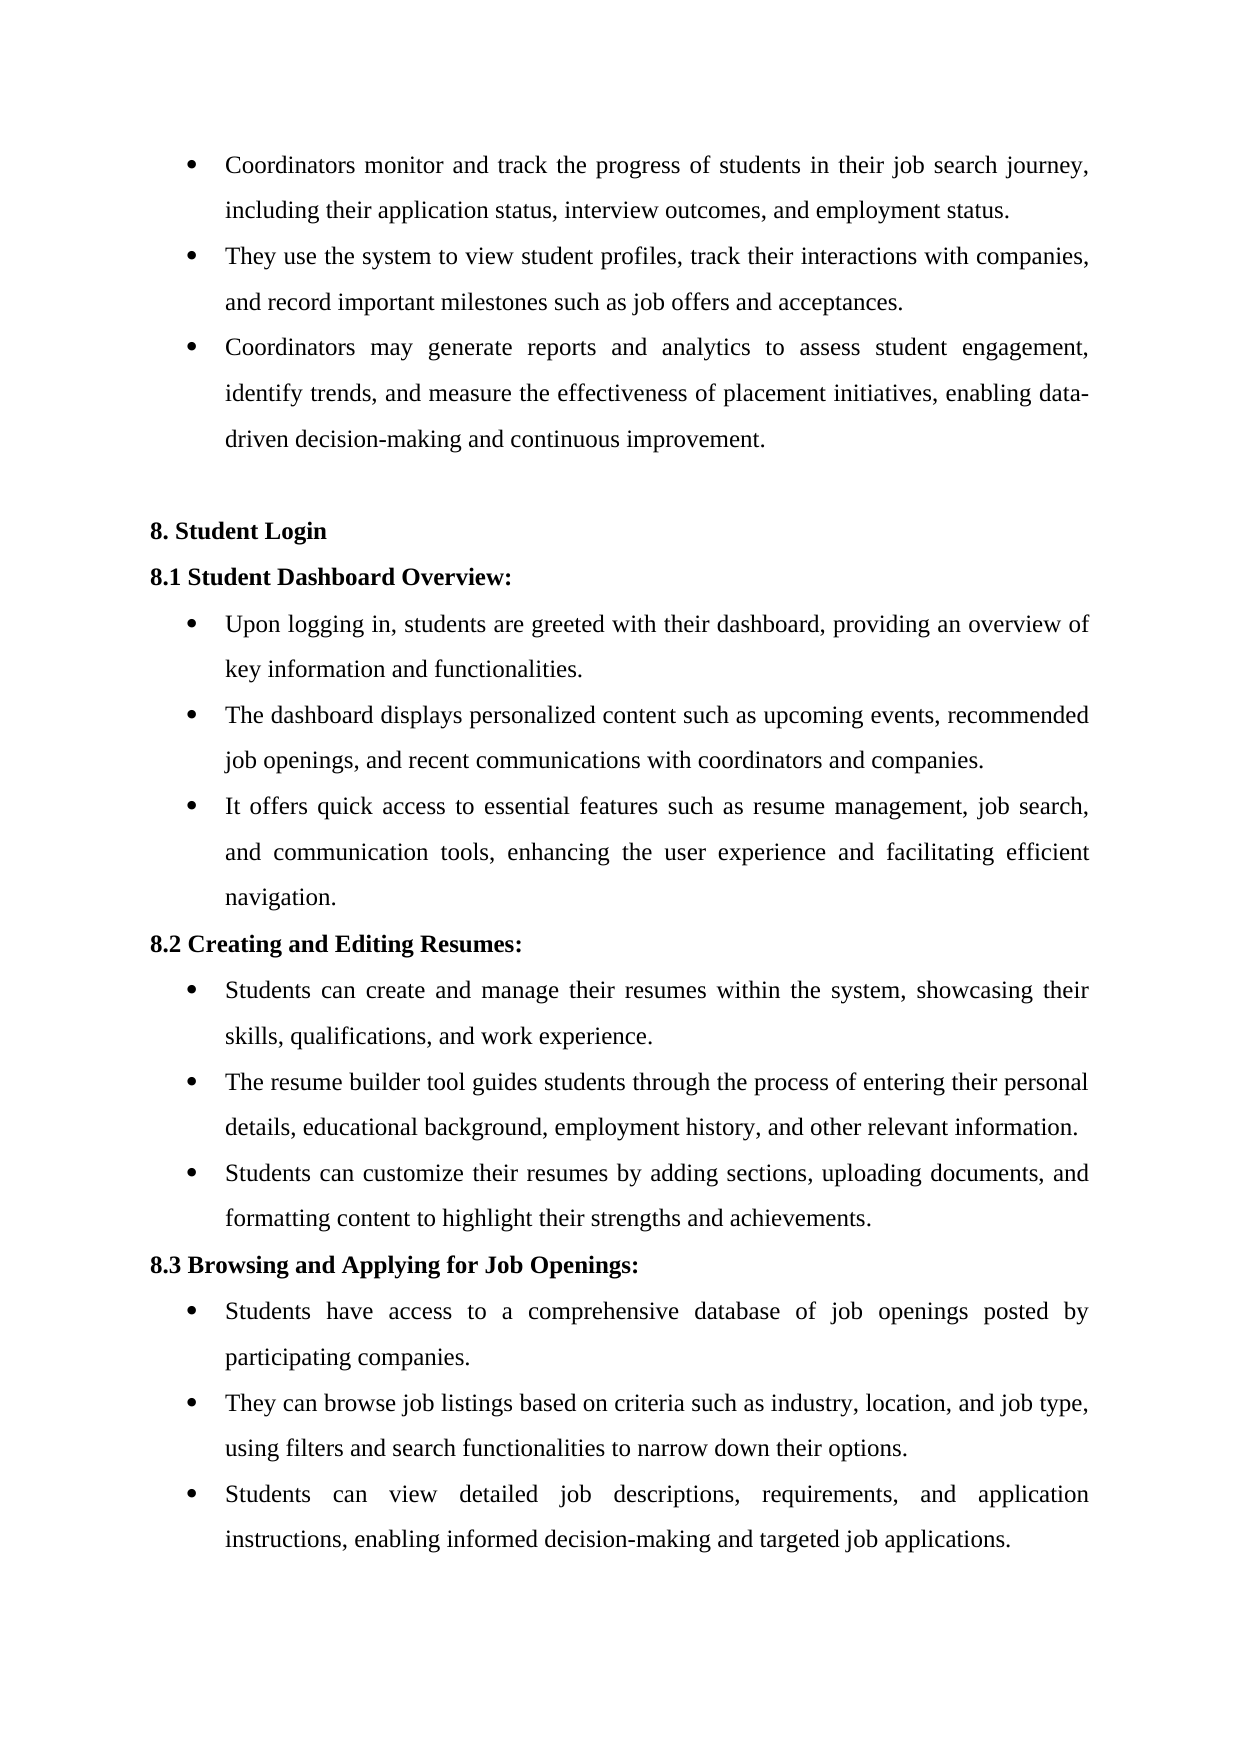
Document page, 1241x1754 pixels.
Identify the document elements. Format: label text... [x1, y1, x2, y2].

list They can browse job listings based on criteria such as industry, location, and job type, using filters and search functionalities to narrow down their options. [187, 1388, 1090, 1462]
list Upon logging in, students are greeted with their dashboard, providing an overview of key information and functionalities. [187, 609, 1090, 683]
list They use the system to view student profiles, track their interactions with companies, and record important milestones such as job offers and acceptances. [187, 241, 1090, 316]
list The dashboard displays personalized content such as upcoming events, recommended job openings, and recent communications with coordinators and companies. [187, 700, 1090, 774]
list Coordinators may generate reports and analytics to assess student engagement, identify trends, and measure the effectiveness of placement initiatives, enabling data-driven decision-making and continuous improvement. [187, 332, 1090, 452]
list Coordinators monitor and track the progress of students in their job search journey, including their application status, interview outcomes, and employment status. [187, 150, 1090, 224]
list Students can customize their resumes by adding sections, uploading documents, and formatting content to highlight their strengths and achievements. [187, 1158, 1090, 1232]
text 8.1 Student Dashboard Overview: [150, 562, 1090, 591]
list Students can view detailed job descriptions, requirements, and application instructions, enabling informed decision-making and targeted job applications. [187, 1479, 1090, 1553]
list The resume builder tool guides students through the process of entering their personal details, educational background, employment history, and other relevant information. [187, 1067, 1090, 1141]
text 8.3 Browsing and Applying for Job Openings: [150, 1250, 1090, 1279]
text 8.2 Creating and Editing Resumes: [150, 929, 1090, 958]
list Students can create and manage their resumes within the system, showcasing their skills, qualifications, and work experience. [187, 975, 1090, 1050]
list Students have access to a comprehensive database of job openings posted by participating companies. [187, 1296, 1090, 1371]
text 8. Student Login [150, 516, 1090, 544]
list It offers quick access to essential features such as resume management, job search, and communication tools, enhancing the user experience and facilitating efficient navigation. [187, 791, 1090, 911]
